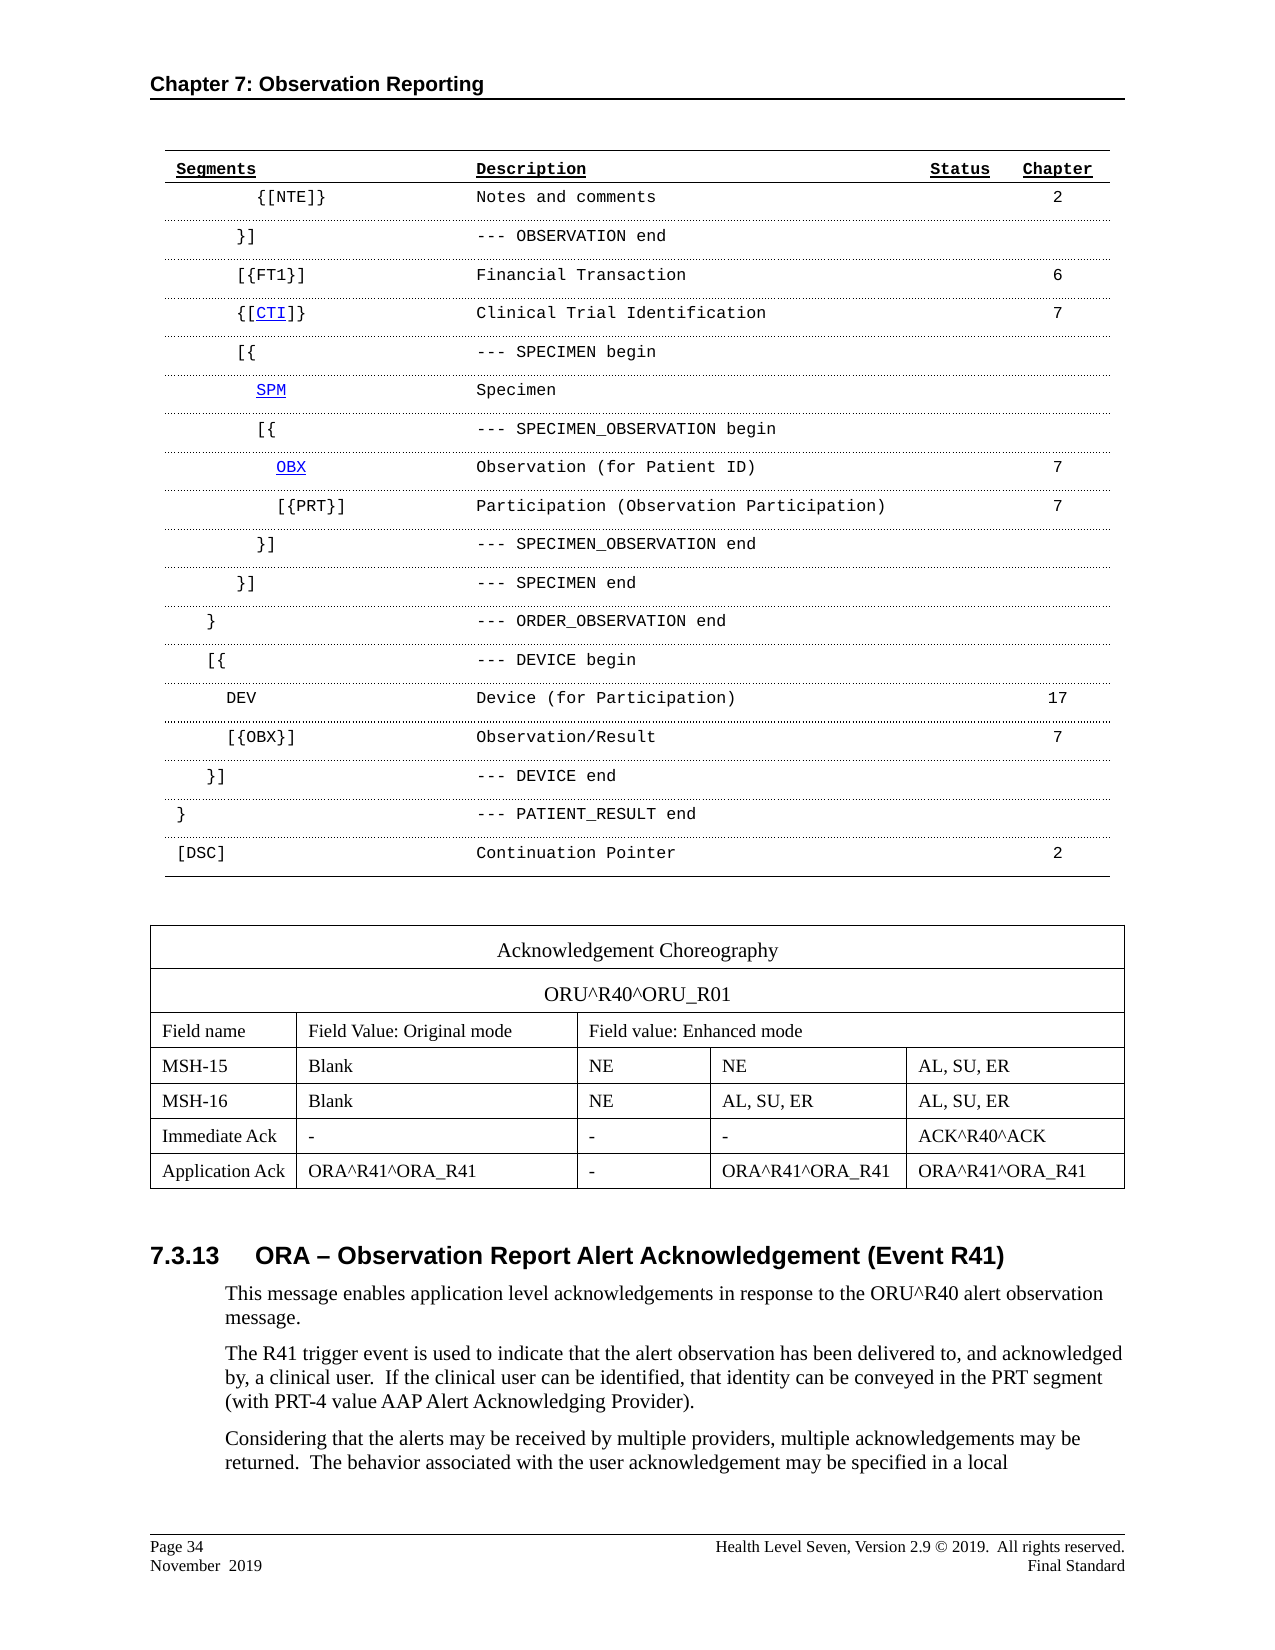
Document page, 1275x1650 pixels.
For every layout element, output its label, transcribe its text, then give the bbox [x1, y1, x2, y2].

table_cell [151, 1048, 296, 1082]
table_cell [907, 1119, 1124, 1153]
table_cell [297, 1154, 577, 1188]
subtitle ORA – Observation Report Alert Acknowledgement (Event R41) [150, 1241, 1125, 1270]
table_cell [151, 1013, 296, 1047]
text The R41 trigger event is used to indicate that the alert observation has been delivered to, and acknowledged by, a clinical user. If the clinical user can be identified, that identity can be conveyed in the PRT segment (with PRT-4 value AAP Alert Acknowledging Provider). [225, 1341, 1125, 1413]
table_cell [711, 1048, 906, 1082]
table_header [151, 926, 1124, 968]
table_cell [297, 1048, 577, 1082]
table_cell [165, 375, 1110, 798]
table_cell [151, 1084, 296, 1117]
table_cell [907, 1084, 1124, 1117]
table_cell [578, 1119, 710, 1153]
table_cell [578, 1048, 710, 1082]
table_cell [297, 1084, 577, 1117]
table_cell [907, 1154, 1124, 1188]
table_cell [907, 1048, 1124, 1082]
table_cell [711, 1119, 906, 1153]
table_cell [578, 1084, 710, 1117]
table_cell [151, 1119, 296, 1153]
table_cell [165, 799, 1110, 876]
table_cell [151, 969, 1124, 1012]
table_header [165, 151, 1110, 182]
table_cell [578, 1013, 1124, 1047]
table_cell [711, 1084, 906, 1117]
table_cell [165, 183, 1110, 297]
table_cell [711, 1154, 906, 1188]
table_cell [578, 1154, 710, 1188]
text This message enables application level acknowledgements in response to the ORU^R40 alert observation message. [225, 1281, 1125, 1329]
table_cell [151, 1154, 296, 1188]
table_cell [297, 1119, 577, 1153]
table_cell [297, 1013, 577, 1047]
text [225, 1426, 1125, 1474]
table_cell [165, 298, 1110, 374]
